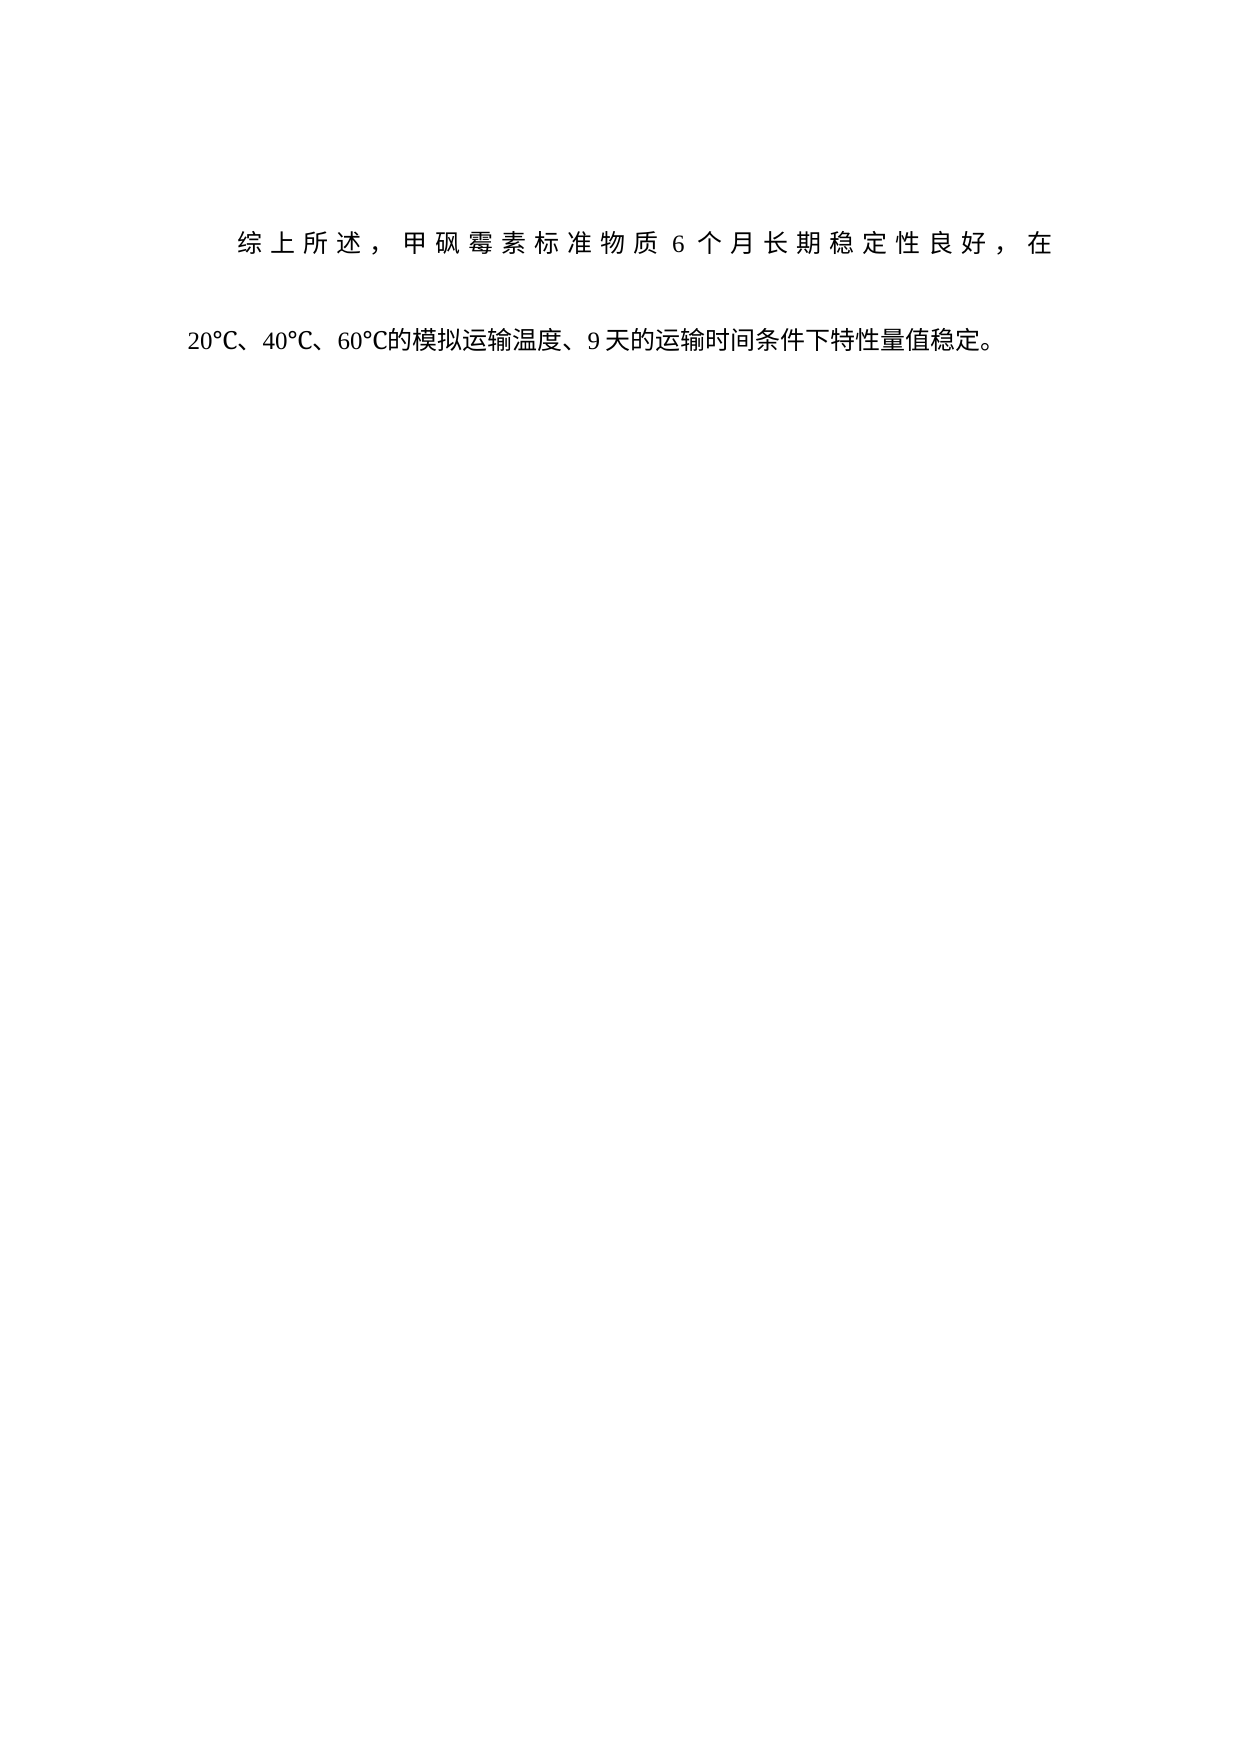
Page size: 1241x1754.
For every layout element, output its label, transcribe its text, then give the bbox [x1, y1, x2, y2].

text 综上所述，甲砜霉素标准物质6个月长期稳定性良好，在20℃、40℃、60℃的模拟运输温度、9天的运输时间条件下特性量值稳定。 [187, 209, 1053, 371]
